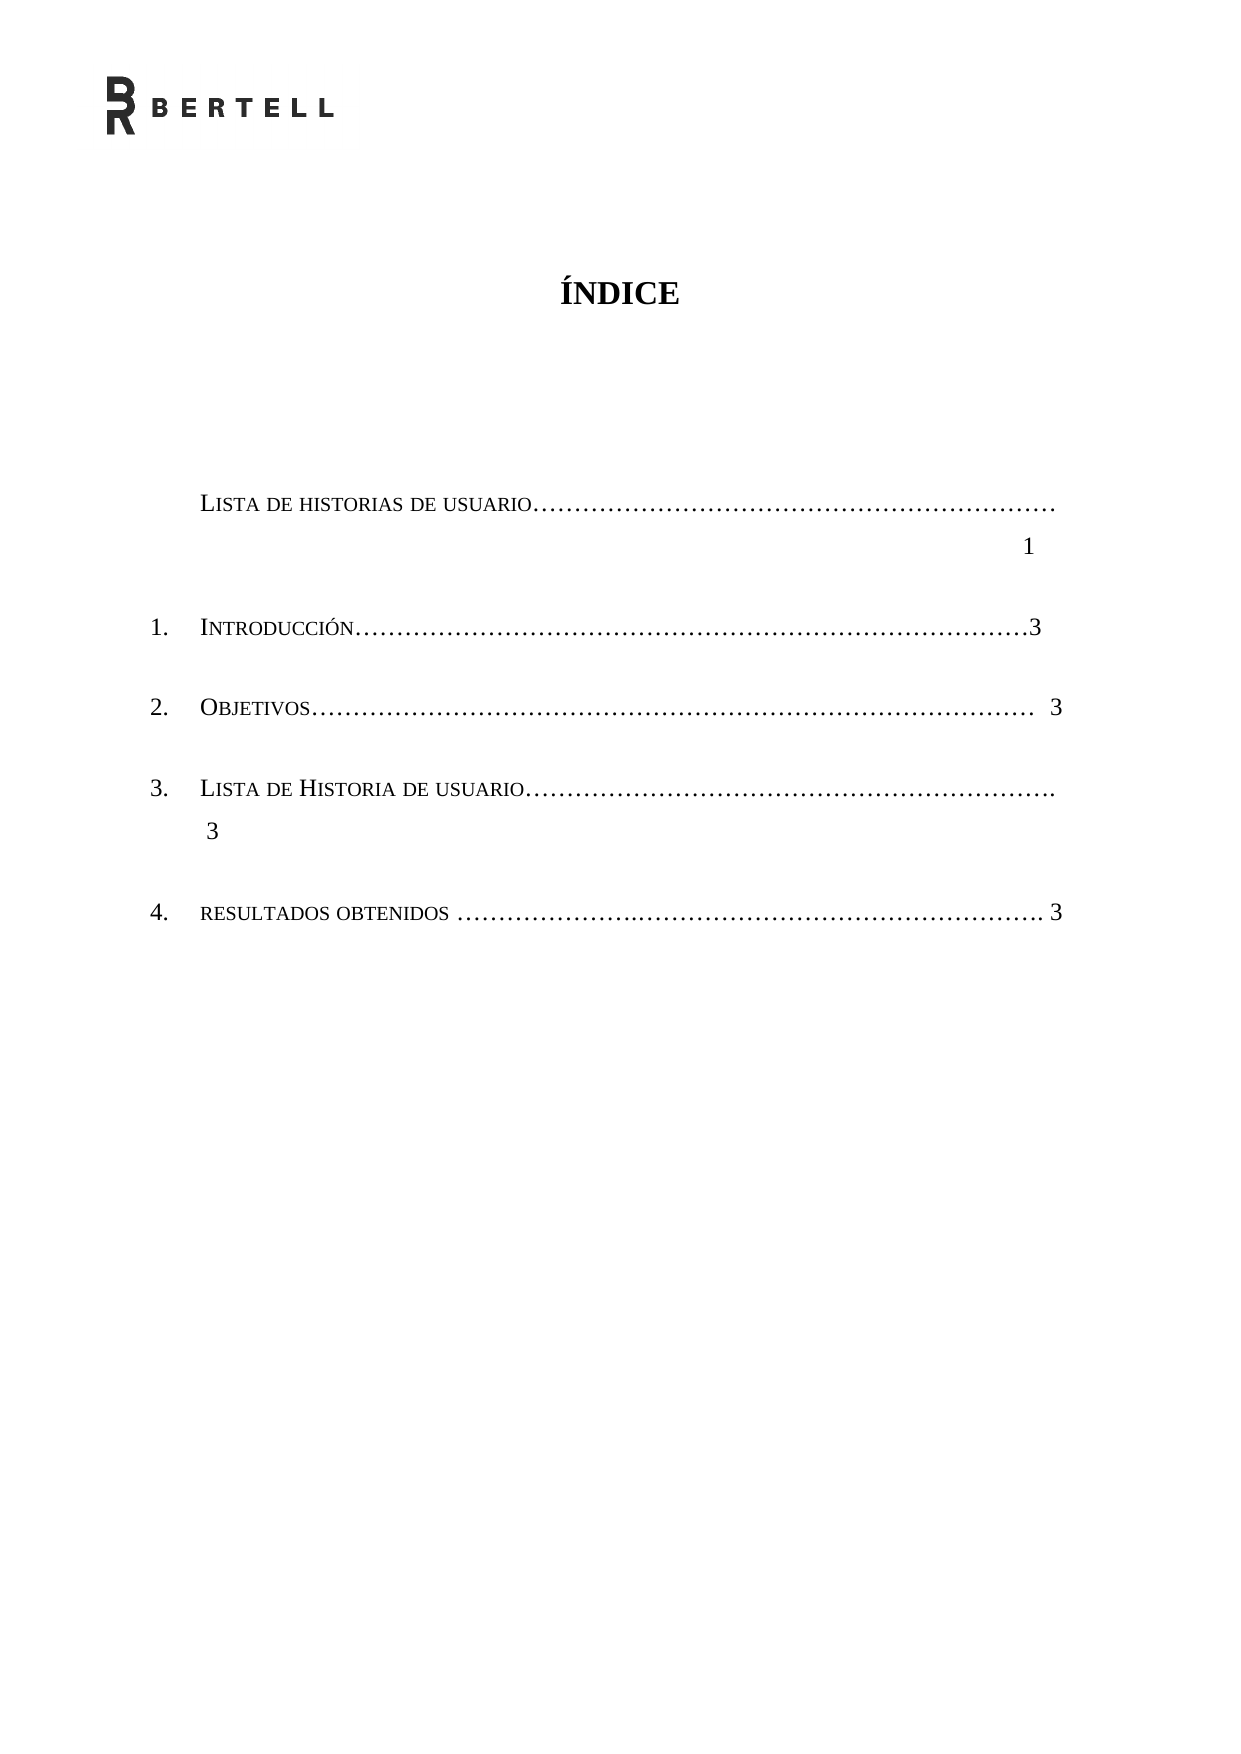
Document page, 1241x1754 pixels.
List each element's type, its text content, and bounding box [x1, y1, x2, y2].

text ÍNDICE [150, 273, 1090, 311]
picture [76, 64, 360, 150]
